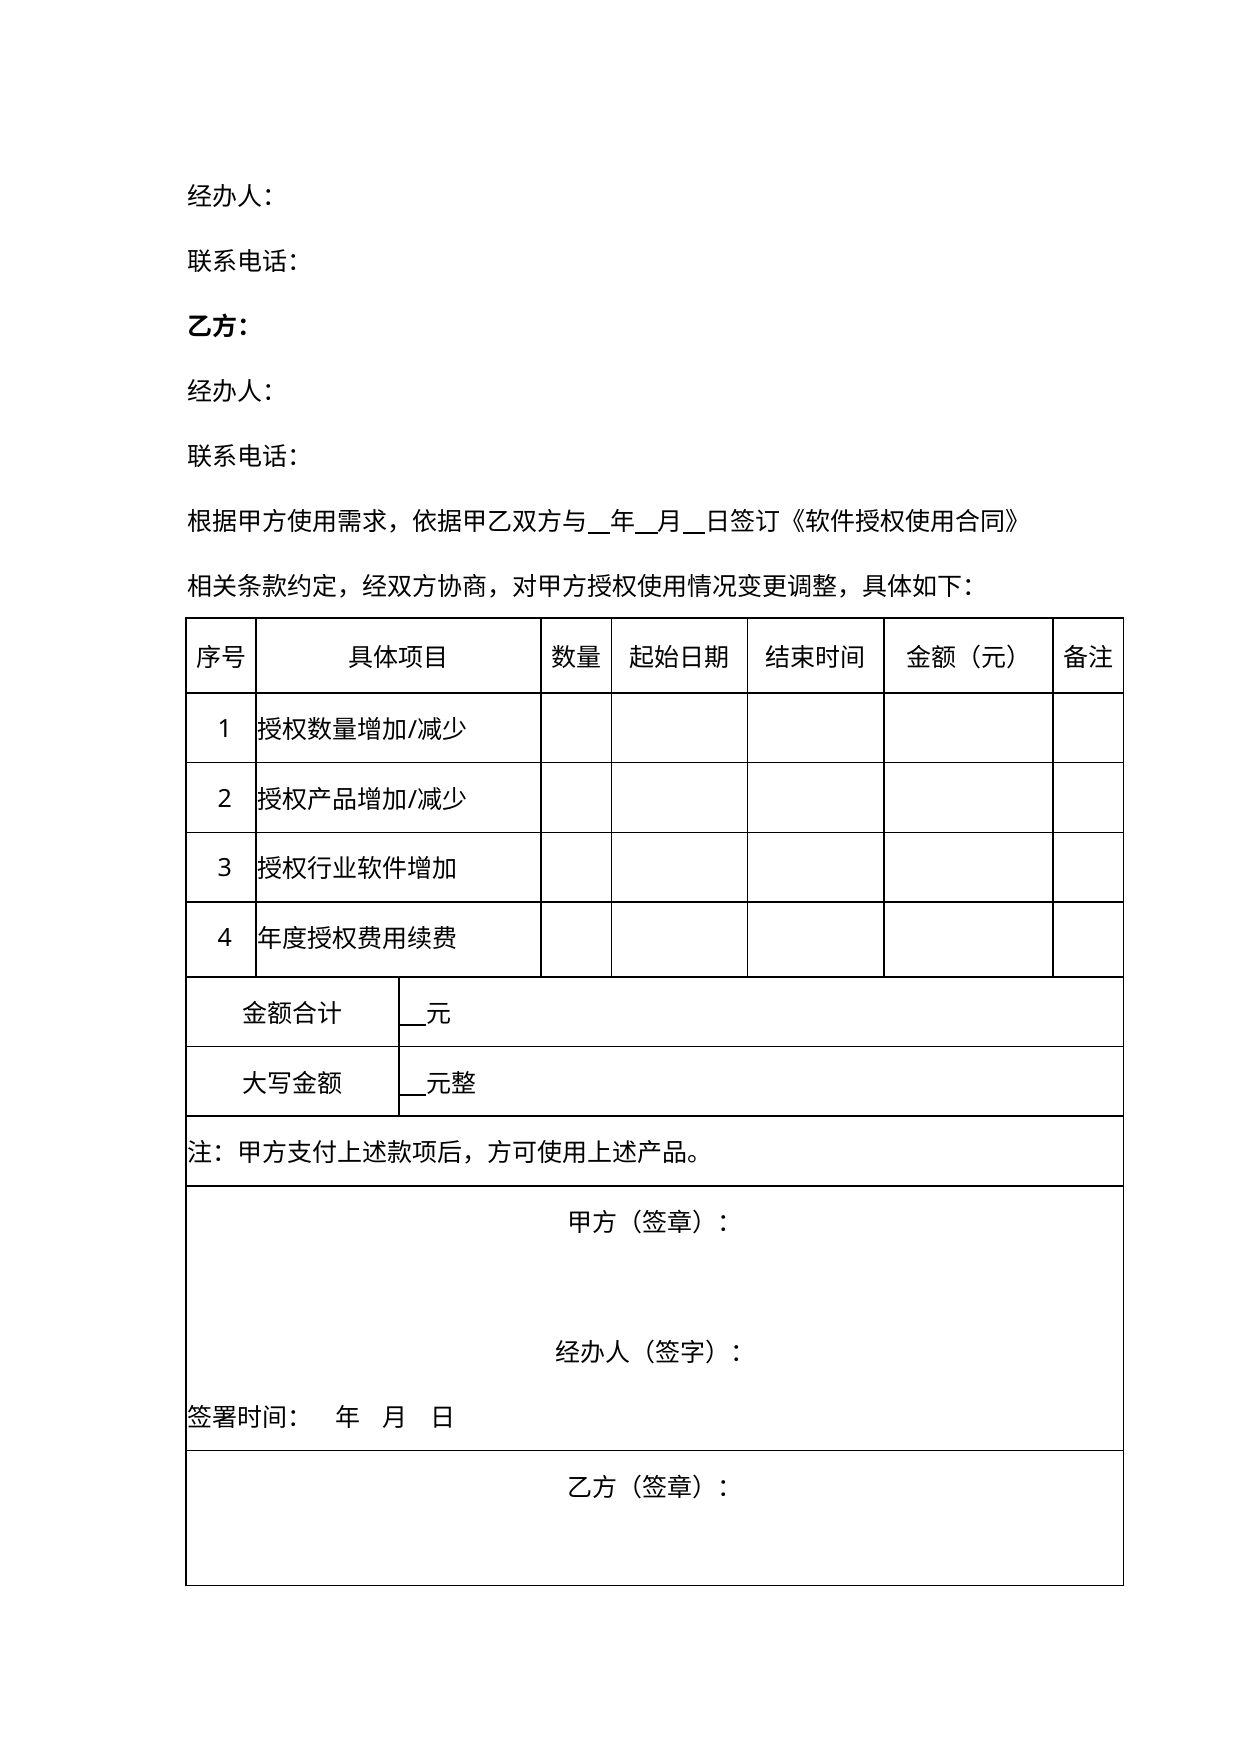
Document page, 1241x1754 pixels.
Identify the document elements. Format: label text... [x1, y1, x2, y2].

table_header 金额（元） [885, 619, 1052, 692]
table_cell 授权产品增加/减少 [257, 763, 540, 831]
table_cell 授权行业软件增加 [257, 833, 540, 901]
table_cell 2 [187, 763, 255, 831]
table_cell 甲方（签章）： 经办人（签字）： 签署时间： 年 月 日 [187, 1187, 1123, 1450]
text 经办人： [187, 162, 1053, 227]
table_cell [542, 694, 611, 762]
text 联系电话： [187, 422, 1053, 487]
text 联系电话： [187, 227, 1053, 292]
table_cell [612, 694, 747, 762]
table_header 结束时间 [748, 619, 883, 692]
table_cell [542, 903, 611, 976]
table_cell 1 [187, 694, 255, 762]
table_cell [1054, 694, 1123, 762]
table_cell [187, 1451, 1123, 1584]
table_cell 3 [187, 833, 255, 901]
table_cell [1054, 833, 1123, 901]
table_cell [748, 694, 883, 762]
table_cell [1054, 903, 1123, 976]
table_cell [612, 833, 747, 901]
table_cell [885, 763, 1052, 831]
table_cell 授权数量增加/减少 [257, 694, 540, 762]
text 根据甲方使用需求，依据甲乙双方与 年 月 日签订《软件授权使用合同》相关条款约定，经双方协商，对甲方授权使用情况变更调整，具体如下： [187, 487, 1053, 617]
table_cell [612, 763, 747, 831]
table_cell [542, 833, 611, 901]
table_cell [748, 763, 883, 831]
table_cell [748, 903, 883, 976]
table_cell 金额合计 [187, 978, 398, 1046]
table_cell 元 [400, 978, 1123, 1046]
table_cell [1054, 763, 1123, 831]
text 经办人： [187, 357, 1053, 422]
table_cell 4 [187, 903, 255, 976]
table_cell 年度授权费用续费 [257, 903, 540, 976]
table_cell 元整 [400, 1047, 1123, 1115]
table_cell [885, 694, 1052, 762]
table_cell [542, 763, 611, 831]
text 乙方： [187, 292, 1053, 357]
table_cell 注：甲方支付上述款项后，方可使用上述产品。 [187, 1117, 1123, 1185]
table_cell 大写金额 [187, 1047, 398, 1115]
table_header 数量 [542, 619, 611, 692]
table_header 具体项目 [257, 619, 540, 692]
table_header 起始日期 [612, 619, 747, 692]
table_cell [612, 903, 747, 976]
table_header 备注 [1054, 619, 1123, 692]
table_cell [748, 833, 883, 901]
table_cell [885, 903, 1052, 976]
table_cell [885, 833, 1052, 901]
table_header 序号 [187, 619, 255, 692]
